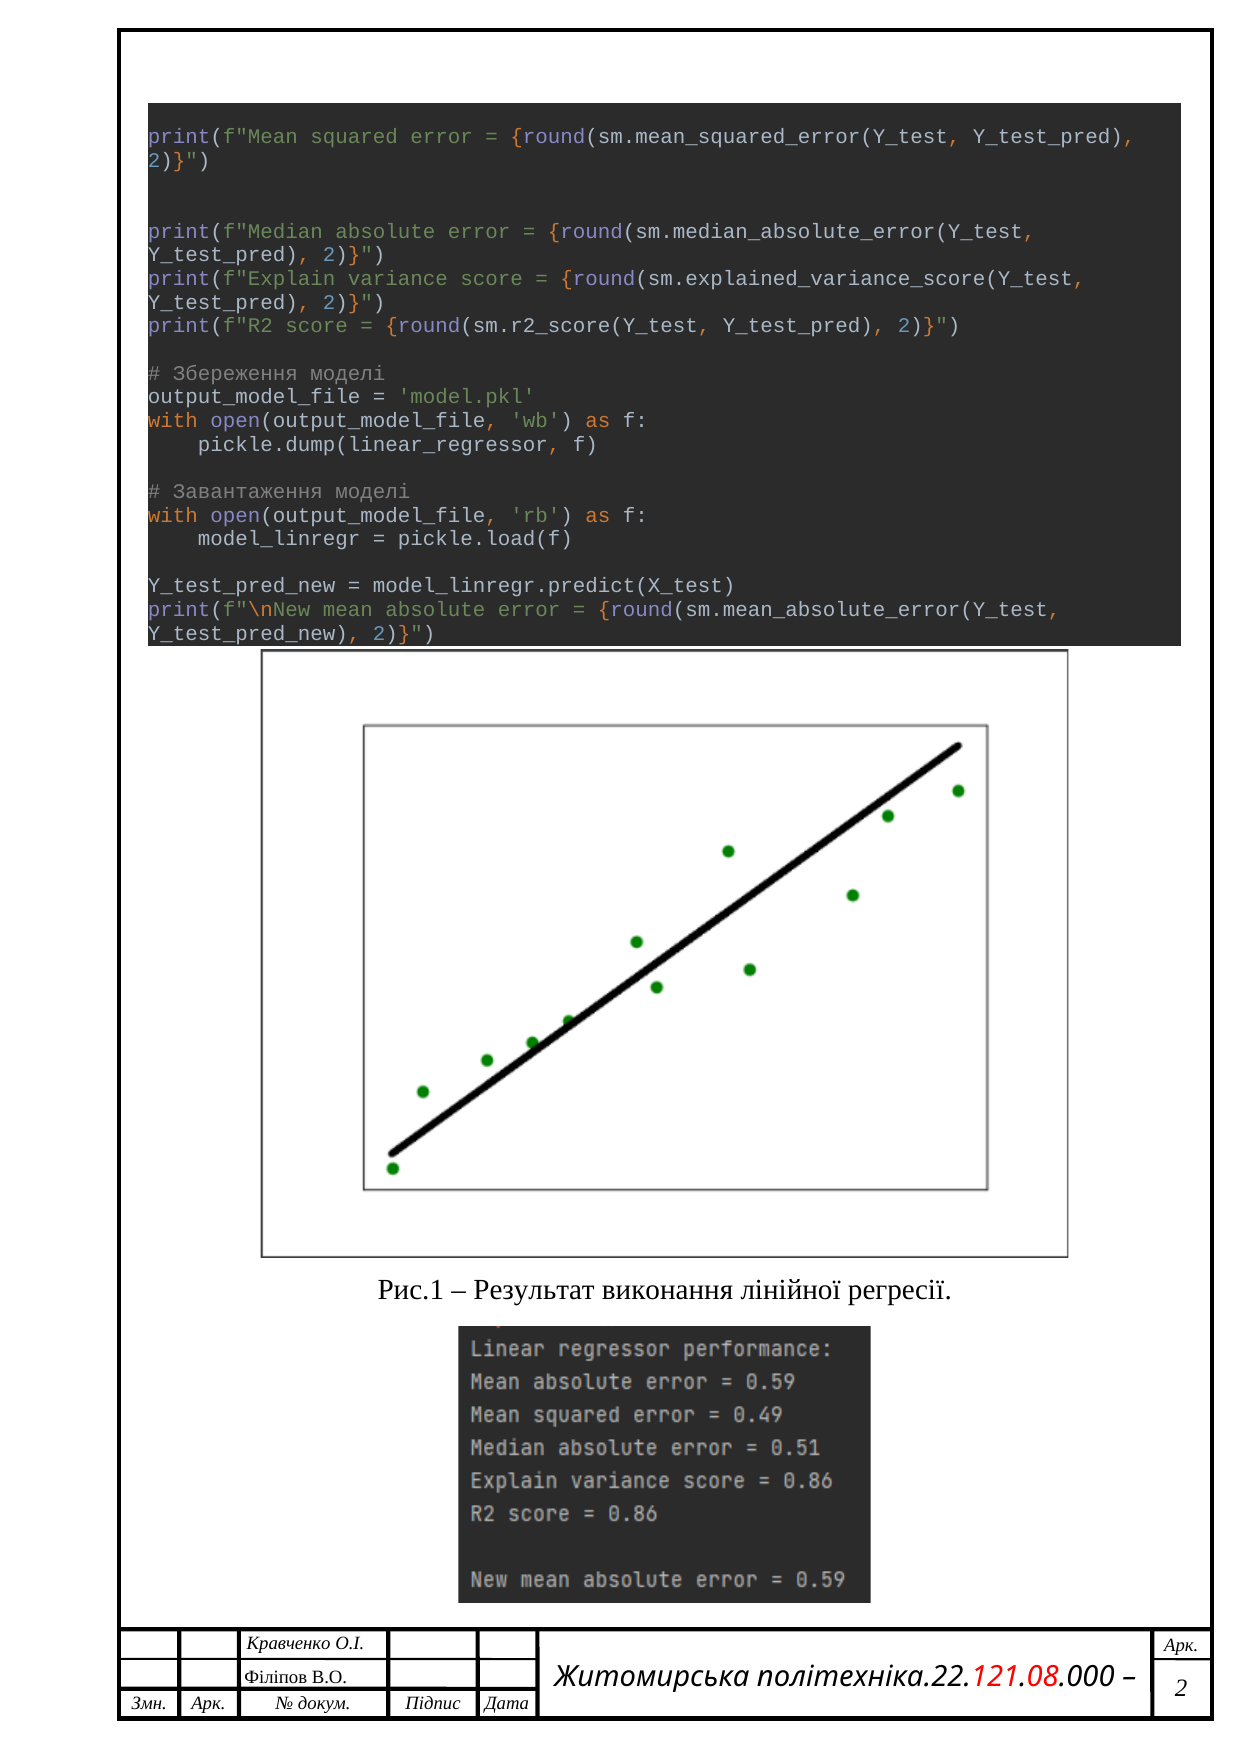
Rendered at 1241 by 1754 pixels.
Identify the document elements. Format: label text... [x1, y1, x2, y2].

text Рис.1 – Результат виконання лінійної регресії. [148, 1272, 1181, 1306]
picture [458, 1326, 871, 1603]
text print(f"Mean squared error = {round(sm.mean_squared_error(Y_test, Y_test_pred), 2)}") print(f"Median absolute error = {round(sm.median_absolute_error(Y_test, Y_test_pred), 2)}") print(f"Explain variance score = {round(sm.explained_variance_score(Y_test, Y_test_pred), 2)}") print(f"R2 score = {round(sm.r2_score(Y_test, Y_test_pred), 2)}") # Збереження моделі output_model_file = 'model.pkl' with open(output_model_file, 'wb') as f: pickle.dump(linear_regressor, f) # Завантаження моделі with open(output_model_file, 'rb') as f: model_linregr = pickle.load(f) Y_test_pred_new = model_linregr.predict(X_test) print(f"\nNew mean absolute error = {round(sm.mean_absolute_error(Y_test, Y_test_pred_new), 2)}") [148, 103, 1181, 646]
picture [260, 649, 1069, 1258]
